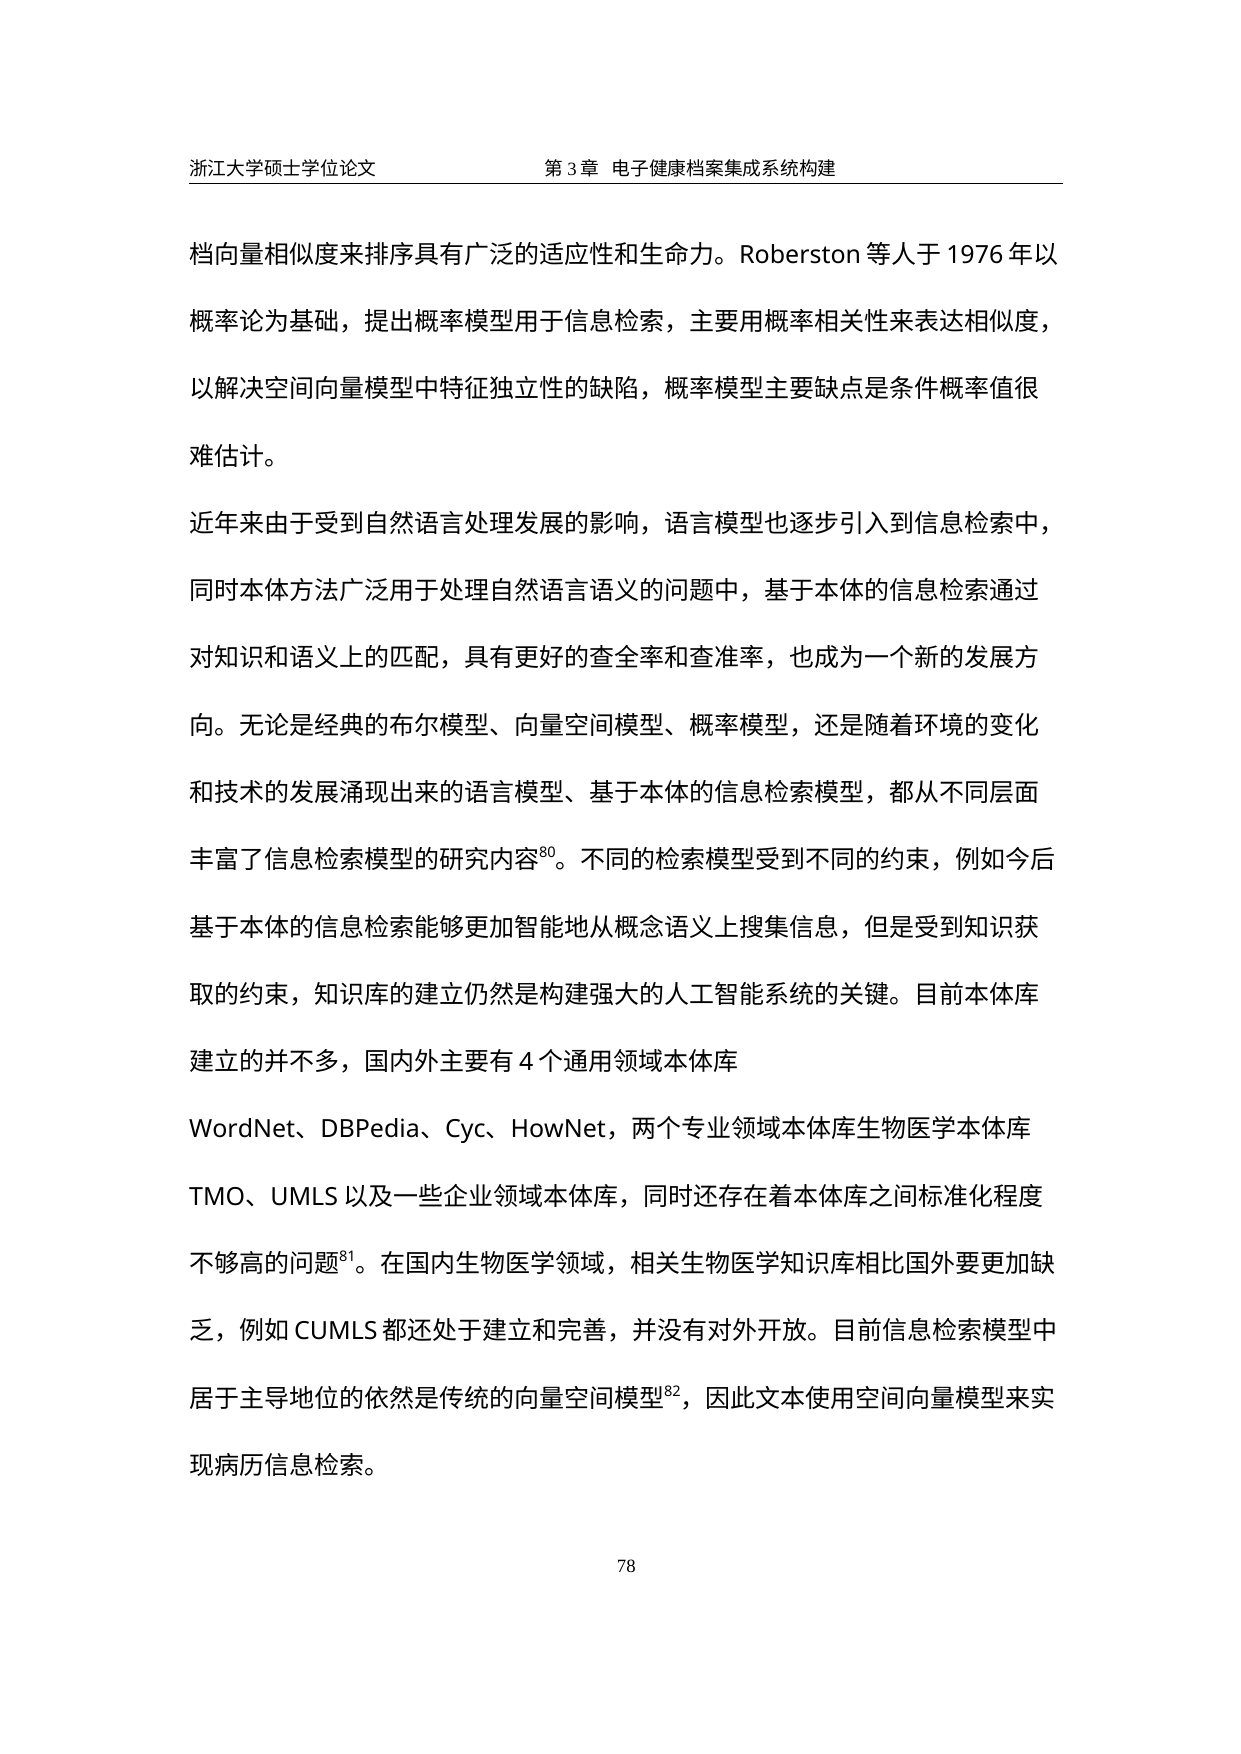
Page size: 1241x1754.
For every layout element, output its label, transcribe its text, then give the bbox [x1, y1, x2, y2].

text 近年来由于受到自然语言处理发展的影响，语言模型也逐步引入到信息检索中，同时本体方法广泛用于处理自然语言语义的问题中，基于本体的信息检索通过对知识和语义上的匹配，具有更好的查全率和查准率，也成为一个新的发展方向。无论是经典的布尔模型、向量空间模型、概率模型，还是随着环境的变化和技术的发展涌现出来的语言模型、基于本体的信息检索模型，都从不同层面丰富了信息检索模型的研究内容。不同的检索模型受到不同的约束，例如今后基于本体的信息检索能够更加智能地从概念语义上搜集信息，但是受到知识获取的约束，知识库的建立仍然是构建强大的人工智能系统的关键。目前本体库建立的并不多，国内外主要有4个通用领域本体库WordNet、DBPedia、Cyc、HowNet，两个专业领域本体库生物医学本体库TMO、UMLS以及一些企业领域本体库，同时还存在着本体库之间标准化程度不够高的问题。在国内生物医学领域，相关生物医学知识库相比国外要更加缺乏，例如CUMLS都还处于建立和完善，并没有对外开放。目前信息检索模型中居于主导地位的依然是传统的向量空间模型，因此文本使用空间向量模型来实现病历信息检索。 [189, 488, 1063, 1497]
